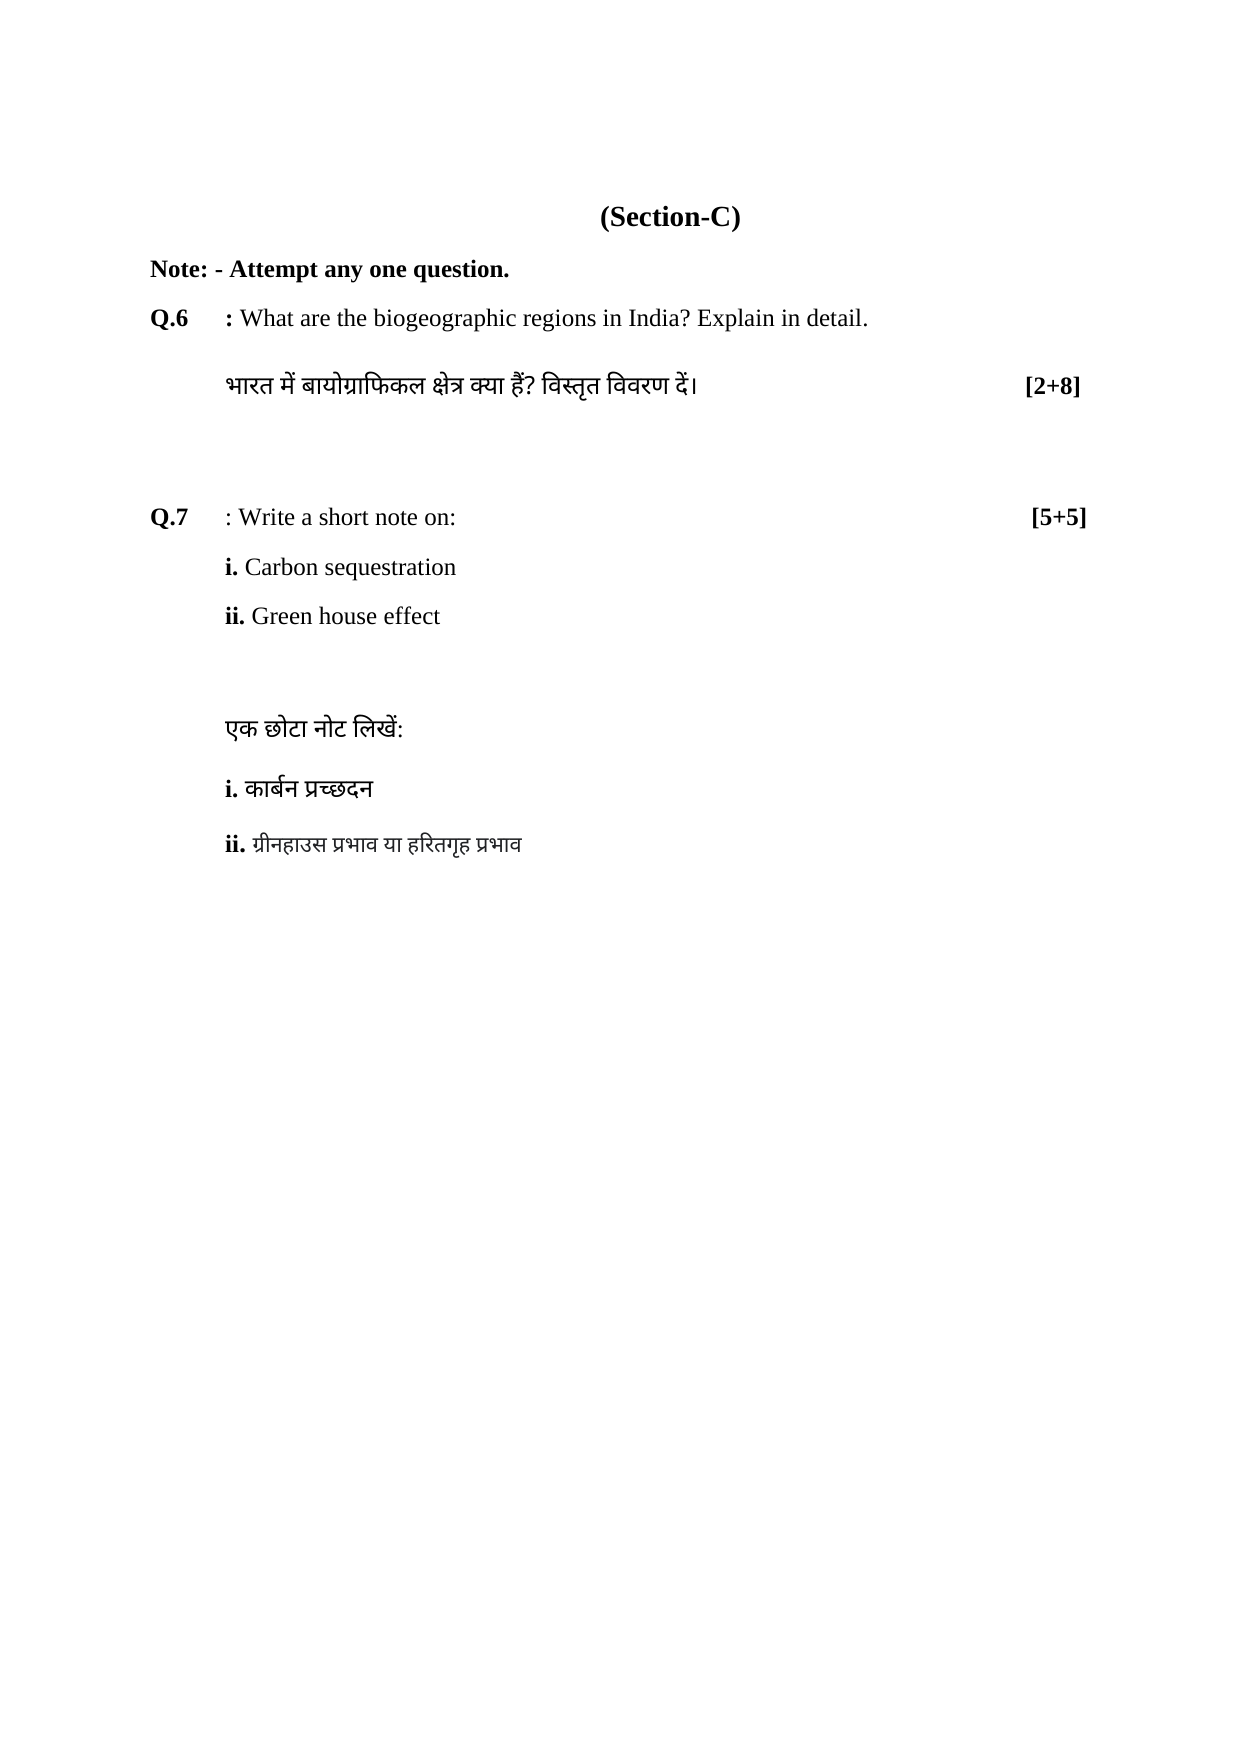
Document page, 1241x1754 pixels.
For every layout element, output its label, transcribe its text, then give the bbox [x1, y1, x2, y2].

text भारत में बायोग्राफिकल क्षेत्र क्या हैं? विस्तृत विवरण दें। [2+8] [150, 367, 1090, 402]
text ii. ग्रीनहाउस प्रभाव या हरितगृह प्रभाव [150, 826, 1090, 862]
text Q.7 : Write a short note on: [5+5] [150, 502, 1090, 531]
text एक छोटा नोट लिखें: [150, 711, 1090, 745]
text i. कार्बन प्रच्छदन [150, 771, 1090, 805]
text Note: - Attempt any one question. [150, 254, 1090, 283]
text i. Carbon sequestration [150, 552, 1090, 581]
text (Section-C) [525, 199, 1090, 233]
text Q.6 : What are the biogeographic regions in India? Explain in detail. [150, 303, 1090, 332]
text ii. Green house effect [150, 601, 1090, 630]
